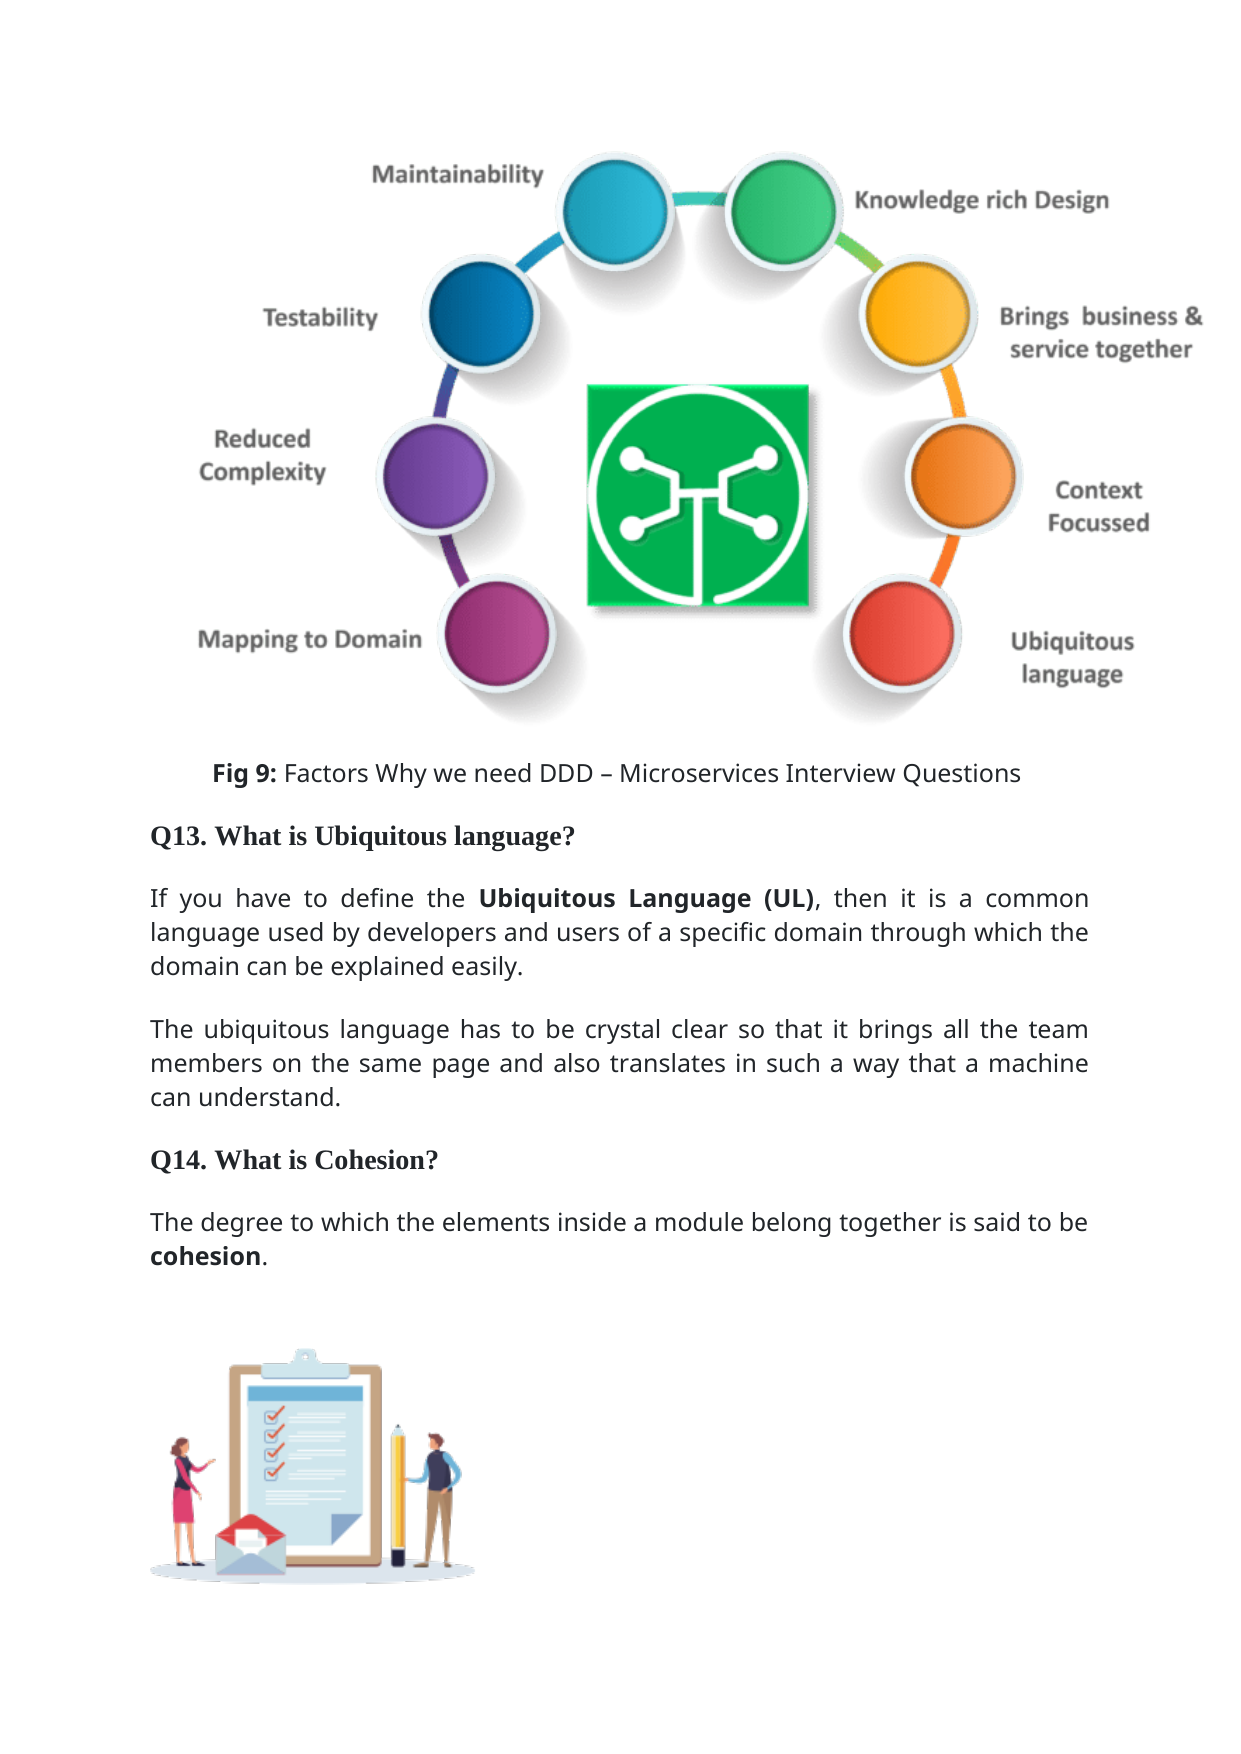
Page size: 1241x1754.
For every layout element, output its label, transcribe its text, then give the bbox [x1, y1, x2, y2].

subtitle Q14. What is Cohesion? [150, 1143, 1090, 1176]
picture [150, 150, 1229, 727]
text Fig 9: Factors Why we need DDD – Microservices Interview Questions [150, 756, 1090, 790]
picture [150, 1348, 476, 1585]
text The ubiquitous language has to be crystal clear so that it brings all the team members on the same page and also translates in such a way that a machine can understand. [150, 1012, 1090, 1114]
subtitle Q13. What is Ubiquitous language? [150, 819, 1090, 851]
text The degree to which the elements inside a module belong together is said to be cohesion. [150, 1205, 1090, 1273]
text If you have to define the Ubiquitous Language (UL), then it is a common language used by developers and users of a specific domain through which the domain can be explained easily. [150, 881, 1090, 983]
